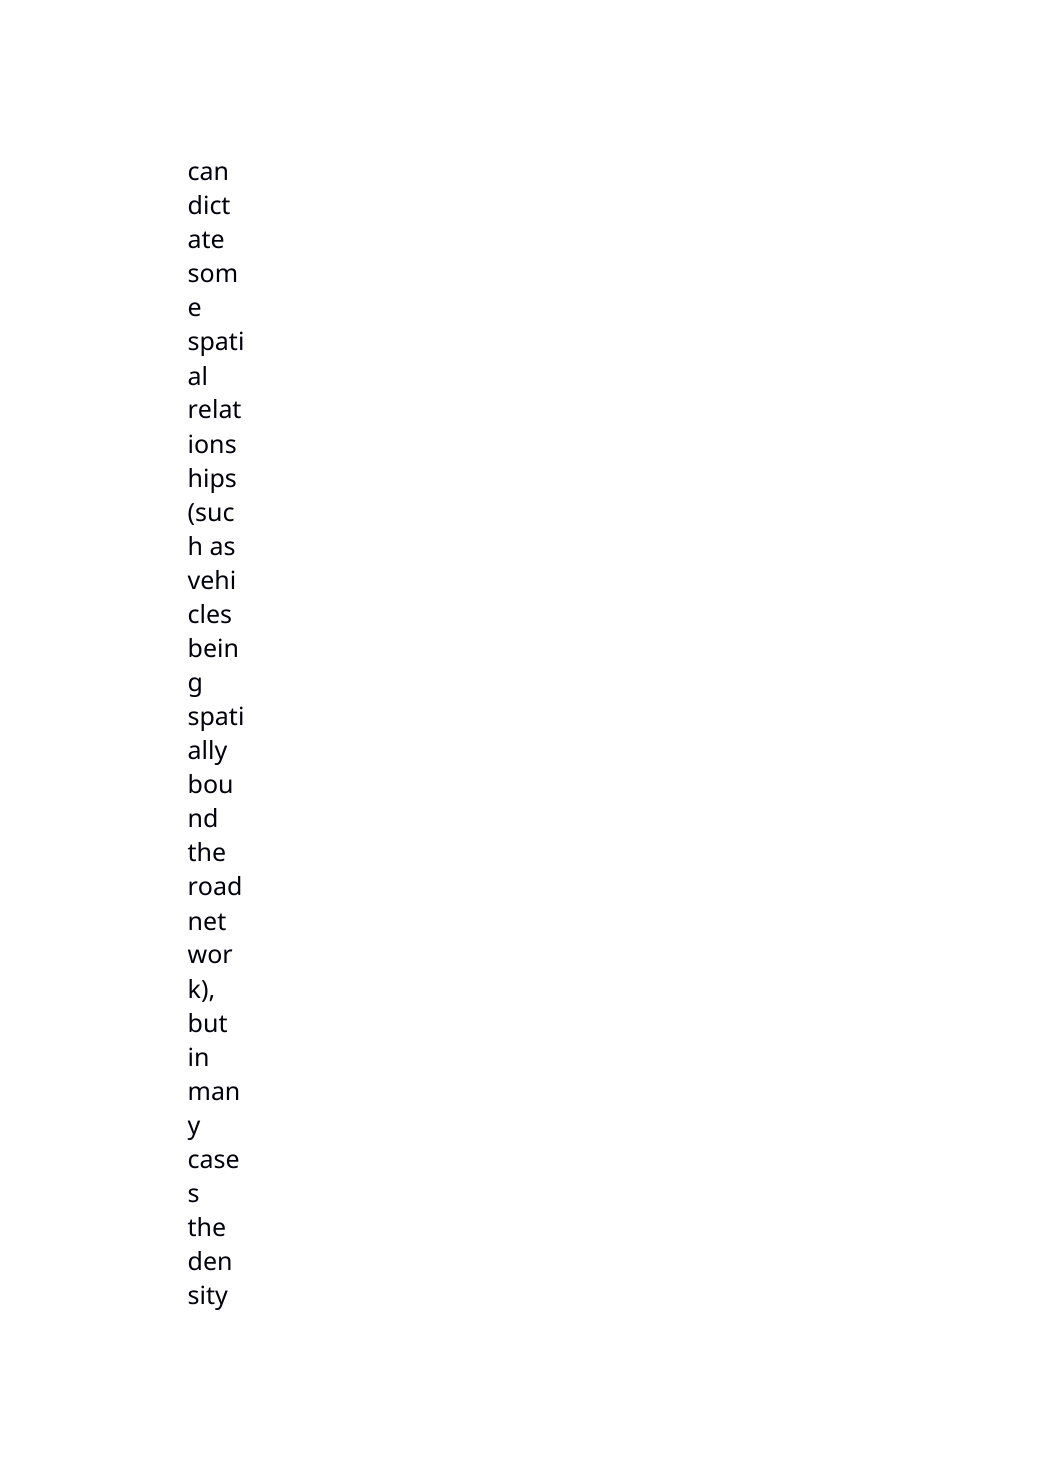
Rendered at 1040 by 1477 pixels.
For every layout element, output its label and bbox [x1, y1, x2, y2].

table_cell [176, 150, 256, 1312]
